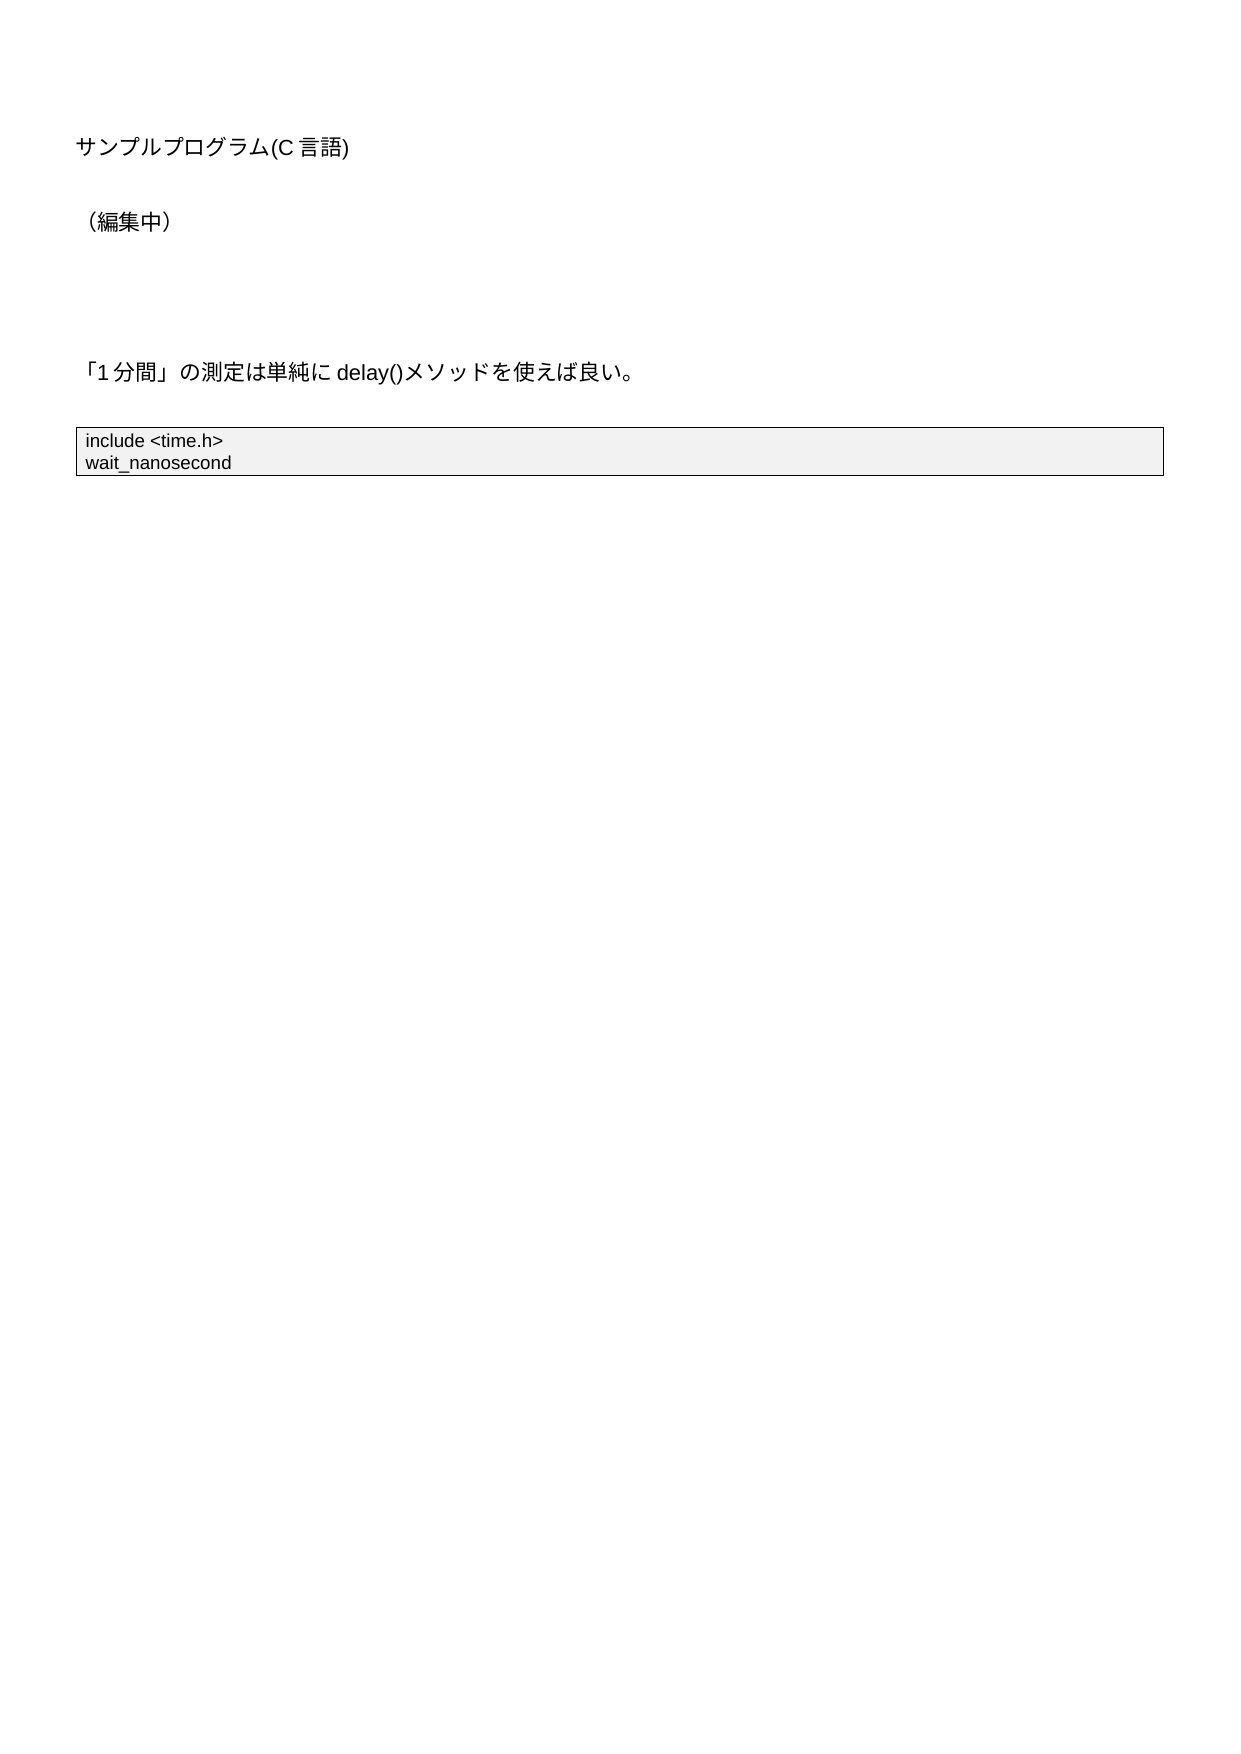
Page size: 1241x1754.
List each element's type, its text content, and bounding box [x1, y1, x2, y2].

text 「1分間」の測定は単純にdelay()メソッドを使えば良い。 [75, 352, 1165, 389]
text wait_nanosecond [77, 448, 1163, 475]
text include <time.h> [77, 428, 1163, 448]
text （編集中） [75, 202, 1165, 239]
text サンプルプログラム(C言語) [75, 127, 1165, 164]
